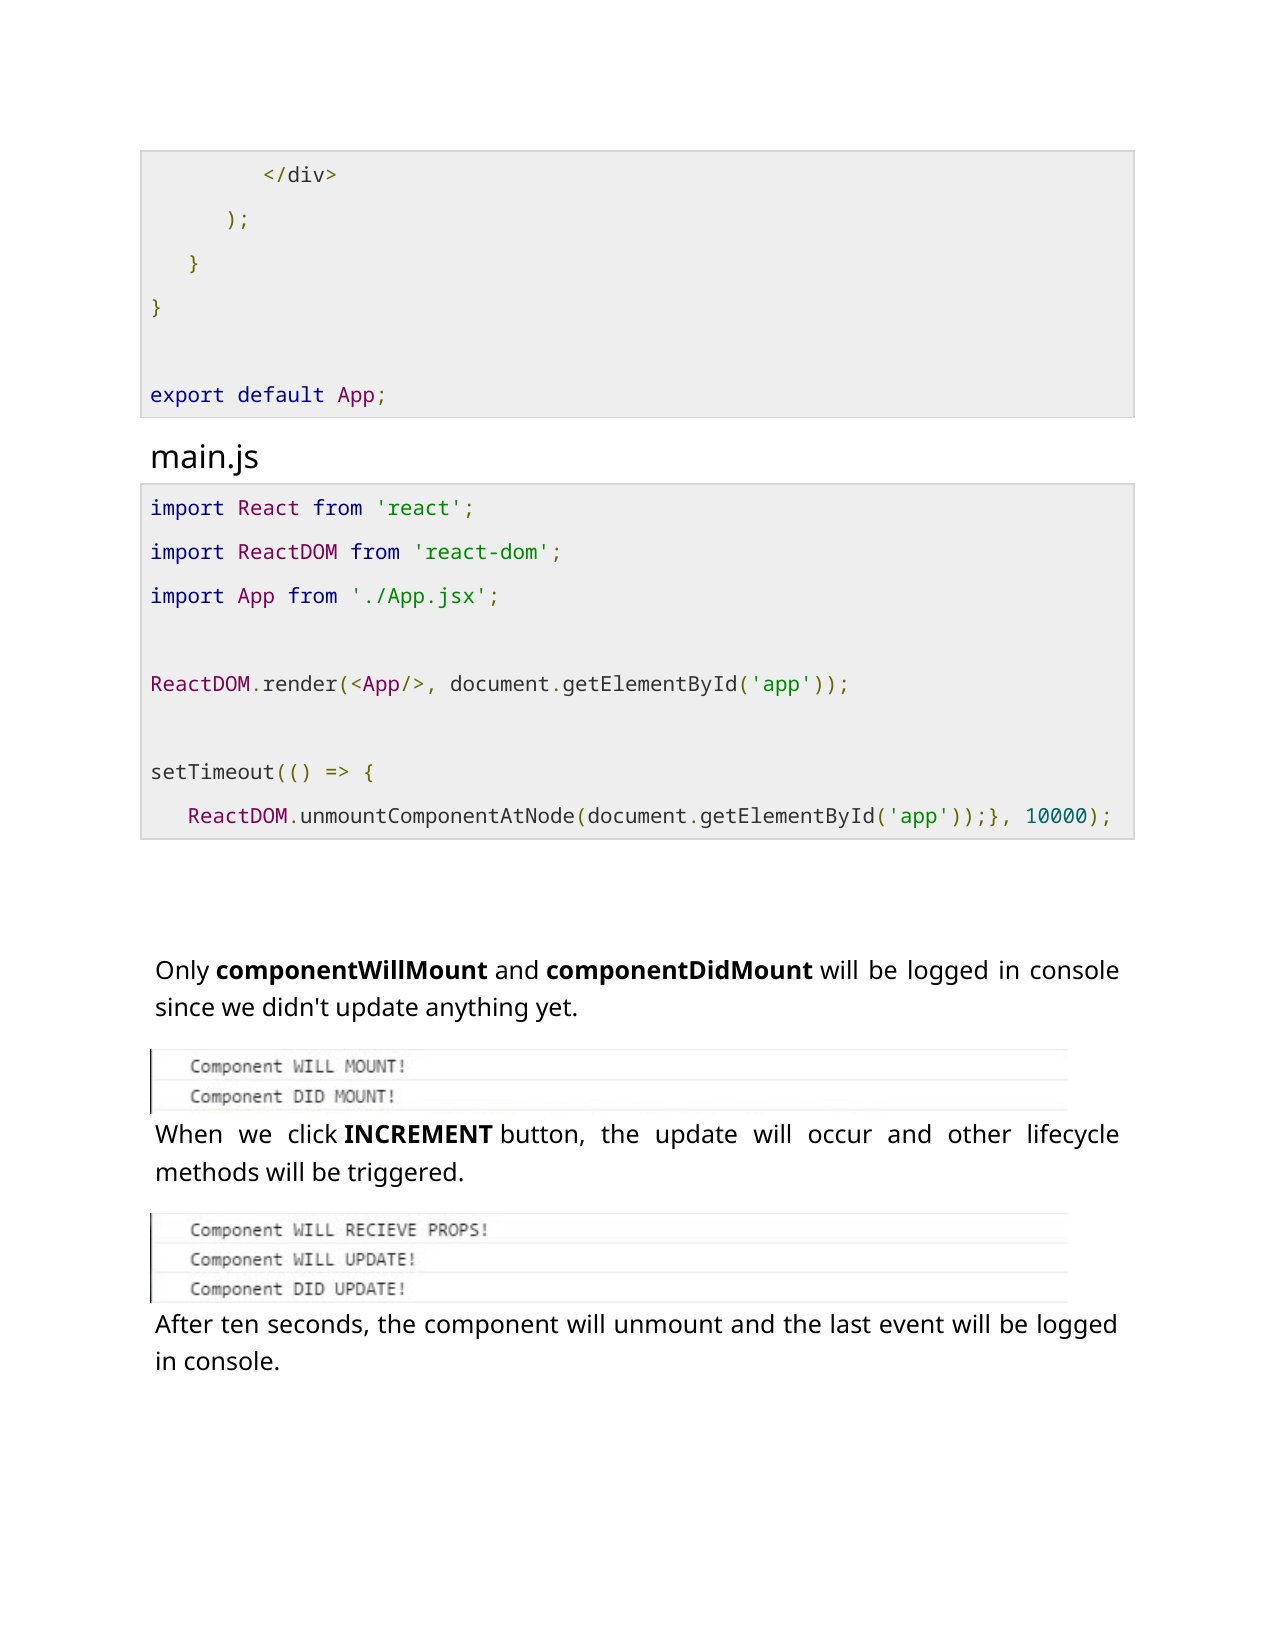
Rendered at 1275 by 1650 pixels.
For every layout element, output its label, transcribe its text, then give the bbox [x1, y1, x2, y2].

text main.js [150, 434, 1120, 478]
text import ReactDOM from 'react-dom'; [142, 527, 1133, 566]
text import React from 'react'; [142, 485, 1133, 521]
text ReactDOM.unmountComponentAtNode(document.getElementById('app'));}, 10000); [142, 792, 1133, 838]
text Only componentWillMount and componentDidMount will be logged in console since we didn't update anything yet. [155, 949, 1120, 1024]
text } [142, 282, 1133, 321]
text import App from './App.jsx'; [142, 571, 1133, 609]
picture [150, 1049, 1068, 1114]
picture [150, 1213, 1068, 1303]
text ); [142, 194, 1133, 232]
text </div> [142, 152, 1133, 188]
text When we click INCREMENT button, the update will occur and other lifecycle methods will be triggered. [155, 1113, 1120, 1188]
text After ten seconds, the component will unmount and the last event will be logged in console. [155, 1303, 1120, 1378]
text ReactDOM.render(<App/>, document.getElementById('app')); [142, 659, 1133, 698]
text } [142, 238, 1133, 276]
text setTimeout(() => { [142, 747, 1133, 786]
text export default App; [142, 370, 1133, 417]
